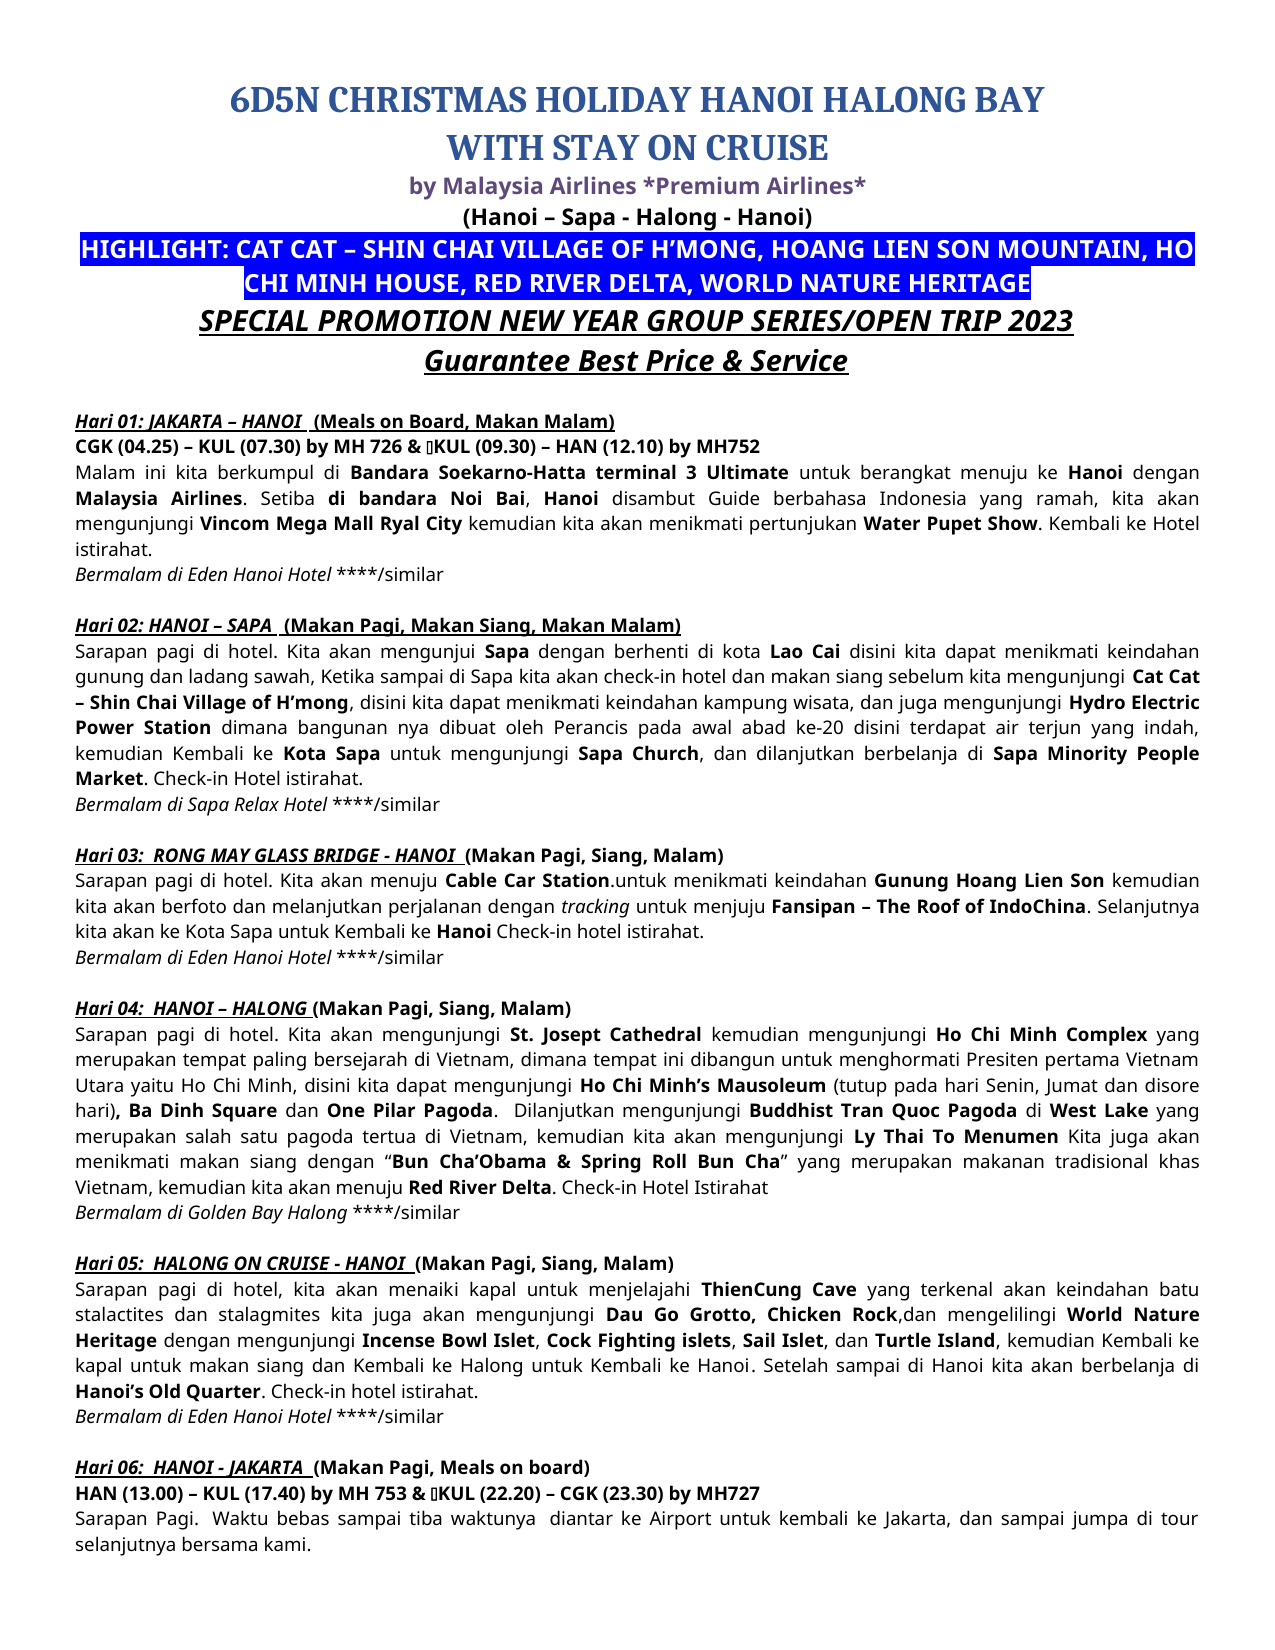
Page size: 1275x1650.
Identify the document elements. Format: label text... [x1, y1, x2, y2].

text Hari 04: HANOI – HALONG (Makan Pagi, Siang, Malam) [75, 995, 1200, 1021]
text Sarapan pagi di hotel. Kita akan mengunjungi St. Josept Cathedral kemudian mengunjungi Ho Chi Minh Complex yang merupakan tempat paling bersejarah di Vietnam, dimana tempat ini dibangun untuk menghormati Presiten pertama Vietnam Utara yaitu Ho Chi Minh, disini kita dapat mengunjungi Ho Chi Minh’s Mausoleum (tutup pada hari Senin, Jumat dan disore hari), Ba Dinh Square dan One Pilar Pagoda. Dilanjutkan mengunjungi Buddhist Tran Quoc Pagoda di West Lake yang merupakan salah satu pagoda tertua di Vietnam, kemudian kita akan mengunjungi Ly Thai To Menumen Kita juga akan menikmati makan siang dengan “Bun Cha’Obama & Spring Roll Bun Cha” yang merupakan makanan tradisional khas Vietnam, kemudian kita akan menuju Red River Delta. Check-in Hotel Istirahat [75, 1021, 1200, 1199]
text Bermalam di Sapa Relax Hotel ****/similar [75, 791, 1200, 817]
text by Malaysia Airlines *Premium Airlines* [75, 169, 1200, 201]
text Hari 01: JAKARTA – HANOI (Meals on Board, Makan Malam) [75, 408, 1200, 434]
text Sarapan pagi di hotel, kita akan menaiki kapal untuk menjelajahi ThienCung Cave yang terkenal akan keindahan batu stalactites dan stalagmites kita juga akan mengunjungi Dau Go Grotto, Chicken Rock,dan mengelilingi World Nature Heritage dengan mengunjungi Incense Bowl Islet, Cock Fighting islets, Sail Islet, dan Turtle Island, kemudian Kembali ke kapal untuk makan siang dan Kembali ke Halong untuk Kembali ke Hanoi. Setelah sampai di Hanoi kita akan berbelanja di Hanoi’s Old Quarter. Check-in hotel istirahat. [75, 1276, 1200, 1404]
text (Hanoi – Sapa - Halong - Hanoi) [75, 201, 1200, 232]
text CGK (04.25) – KUL (07.30) by MH 726 & 〉KUL (09.30) – HAN (12.10) by MH752 [75, 434, 1200, 459]
text HIGHLIGHT: CAT CAT – SHIN CHAI VILLAGE OF H’MONG, HOANG LIEN SON MOUNTAIN, HO CHI MINH HOUSE, RED RIVER DELTA, WORLD NATURE HERITAGE [1031, 232, 1200, 300]
text Sarapan pagi di hotel. Kita akan mengunjui Sapa dengan berhenti di kota Lao Cai disini kita dapat menikmati keindahan gunung dan ladang sawah, Ketika sampai di Sapa kita akan check-in hotel dan makan siang sebelum kita mengunjungi Cat Cat – Shin Chai Village of H’mong, disini kita dapat menikmati keindahan kampung wisata, dan juga mengunjungi Hydro Electric Power Station dimana bangunan nya dibuat oleh Perancis pada awal abad ke-20 disini terdapat air terjun yang indah, kemudian Kembali ke Kota Sapa untuk mengunjungi Sapa Church, dan dilanjutkan berbelanja di Sapa Minority People Market. Check-in Hotel istirahat. [75, 638, 1200, 791]
text Bermalam di Eden Hanoi Hotel ****/similar [75, 944, 1200, 970]
text Malam ini kita berkumpul di Bandara Soekarno-Hatta terminal 3 Ultimate untuk berangkat menuju ke Hanoi dengan Malaysia Airlines. Setiba di bandara Noi Bai, Hanoi disambut Guide berbahasa Indonesia yang ramah, kita akan mengunjungi Vincom Mega Mall Ryal City kemudian kita akan menikmati pertunjukan Water Pupet Show. Kembali ke Hotel istirahat. [75, 459, 1200, 561]
text Hari 05: HALONG ON CRUISE - HANOI (Makan Pagi, Siang, Malam) [75, 1251, 1200, 1276]
text 6D5N CHRISTMAS HOLIDAY HANOI HALONG BAY [75, 79, 1200, 122]
text Hari 06: HANOI - JAKARTA (Makan Pagi, Meals on board) [75, 1455, 1200, 1480]
text Guarantee Best Price & Service [75, 340, 1200, 379]
text Bermalam di Eden Hanoi Hotel ****/similar [75, 1404, 1200, 1429]
text SPECIAL PROMOTION NEW YEAR GROUP SERIES/OPEN TRIP 2023 [75, 300, 1200, 340]
text WITH STAY ON CRUISE [75, 126, 1200, 169]
text Hari 03: RONG MAY GLASS BRIDGE - HANOI (Makan Pagi, Siang, Malam) [75, 842, 1200, 868]
text Sarapan pagi di hotel. Kita akan menuju Cable Car Station.untuk menikmati keindahan Gunung Hoang Lien Son kemudian kita akan berfoto dan melanjutkan perjalanan dengan tracking untuk menjuju Fansipan – The Roof of IndoChina. Selanjutnya kita akan ke Kota Sapa untuk Kembali ke Hanoi Check-in hotel istirahat. [75, 868, 1200, 944]
text Bermalam di Golden Bay Halong ****/similar [75, 1199, 1200, 1225]
text HIGHLIGHT: CAT CAT – SHIN CHAI VILLAGE OF H’MONG, HOANG LIEN SON MOUNTAIN, HO CHI MINH HOUSE, RED RIVER DELTA, WORLD NATURE HERITAGE [75, 232, 244, 300]
text HAN (13.00) – KUL (17.40) by MH 753 & 〉KUL (22.20) – CGK (23.30) by MH727 [75, 1480, 1200, 1506]
text Hari 02: HANOI – SAPA (Makan Pagi, Makan Siang, Makan Malam) [75, 612, 1200, 638]
text Sarapan Pagi. Waktu bebas sampai tiba waktunya diantar ke Airport untuk kembali ke Jakarta, dan sampai jumpa di tour selanjutnya bersama kami. [75, 1506, 1200, 1557]
text Bermalam di Eden Hanoi Hotel ****/similar [75, 561, 1200, 587]
